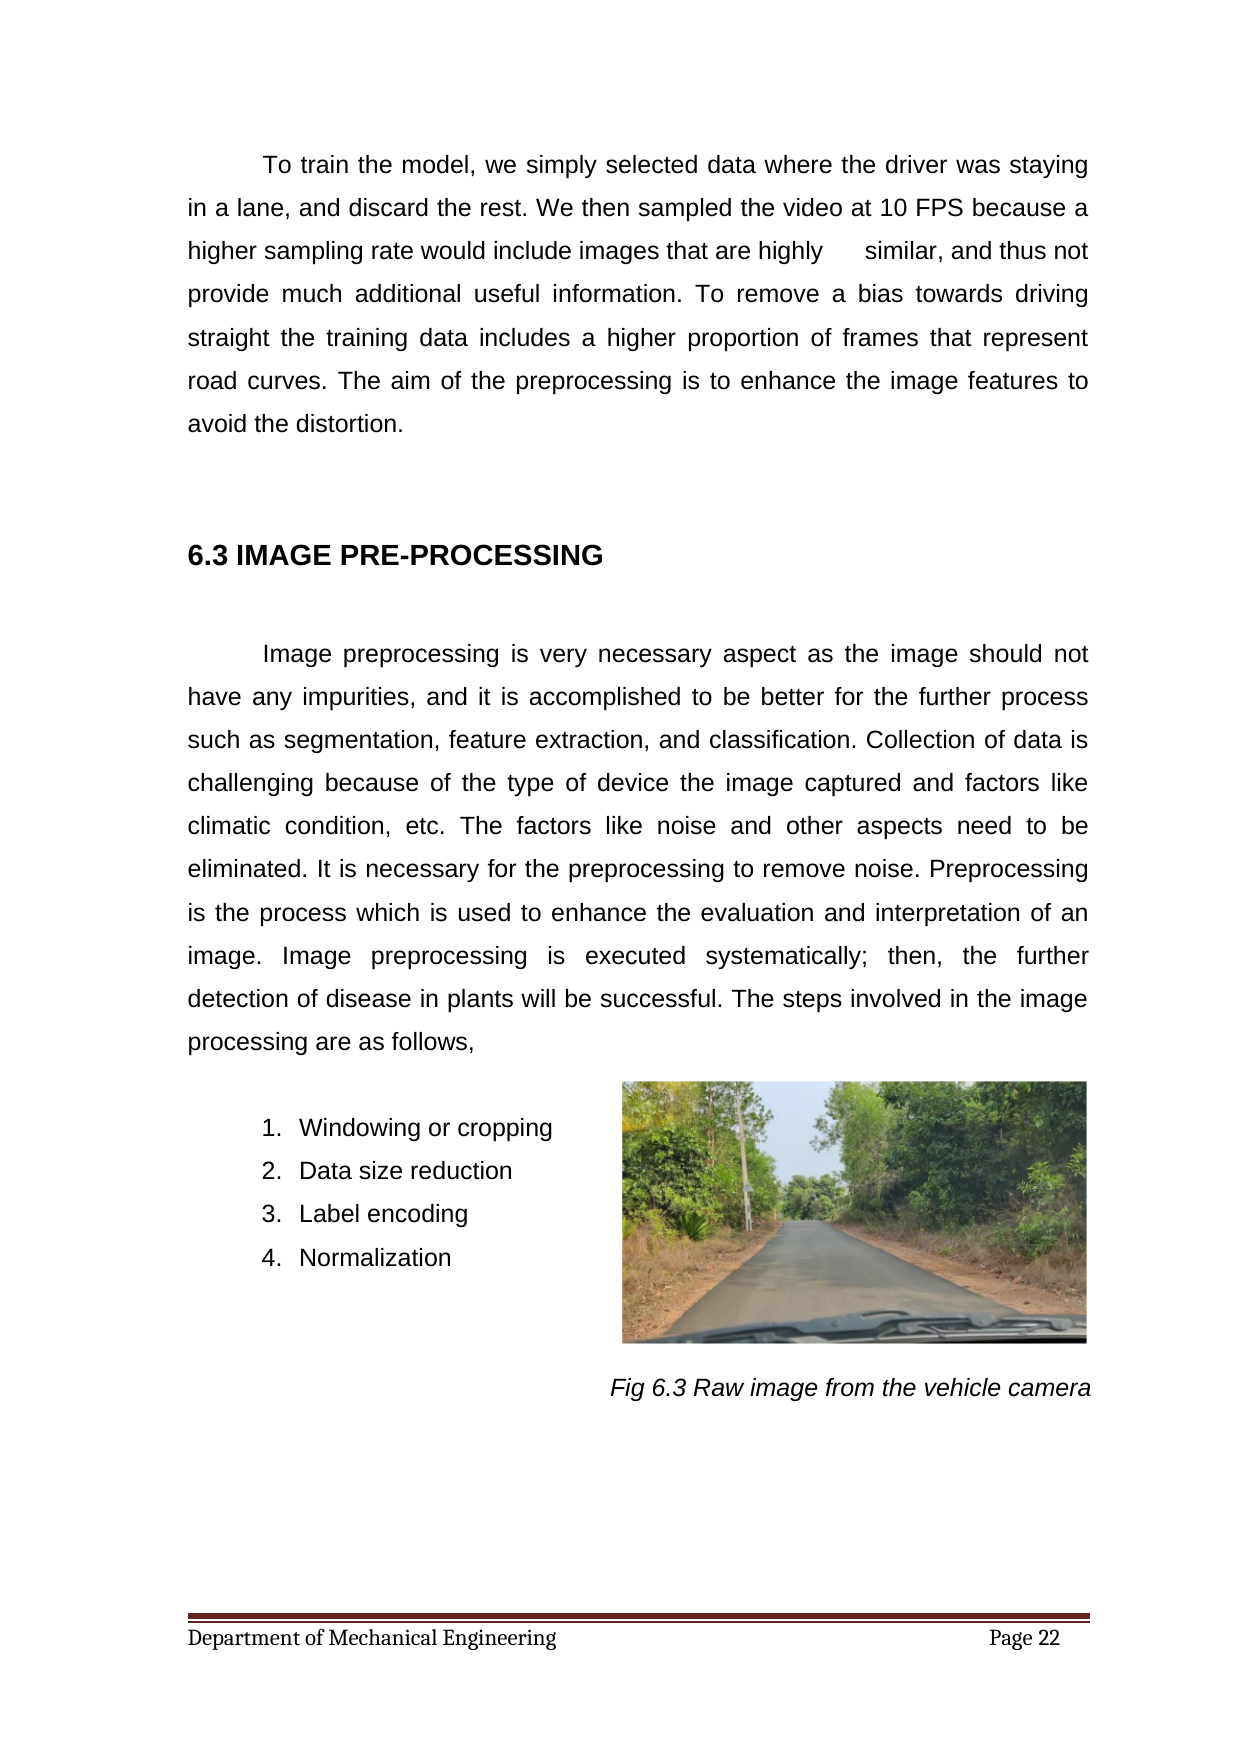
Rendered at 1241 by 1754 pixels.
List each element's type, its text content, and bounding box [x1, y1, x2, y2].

text To train the model, we simply selected data where the driver was staying in a lane, and discard the rest. We then sampled the video at 10 FPS because a higher sampling rate would include images that are highly similar, and thus not provide much additional useful information. To remove a bias towards driving straight the training data includes a higher proportion of frames that represent road curves. The aim of the preprocessing is to enhance the image features to avoid the distortion. [187, 150, 1090, 437]
text Image preprocessing is very necessary aspect as the image should not have any impurities, and it is accomplished to be better for the further process such as segmentation, feature extraction, and classification. Collection of data is challenging because of the type of device the image captured and factors like climatic condition, etc. The factors like noise and other aspects need to be eliminated. It is necessary for the preprocessing to remove noise. Preprocessing is the process which is used to enhance the evaluation and interpretation of an image. Image preprocessing is executed systematically; then, the further detection of disease in plants will be successful. The steps involved in the image processing are as follows, [187, 639, 1090, 1056]
list Label encoding [261, 1199, 616, 1228]
list Windowing or cropping [261, 1113, 616, 1142]
picture [616, 1071, 1096, 1354]
list Data size reduction [261, 1156, 616, 1185]
list Normalization [261, 1242, 616, 1271]
text 6.3 IMAGE PRE-PROCESSING [187, 538, 1090, 572]
